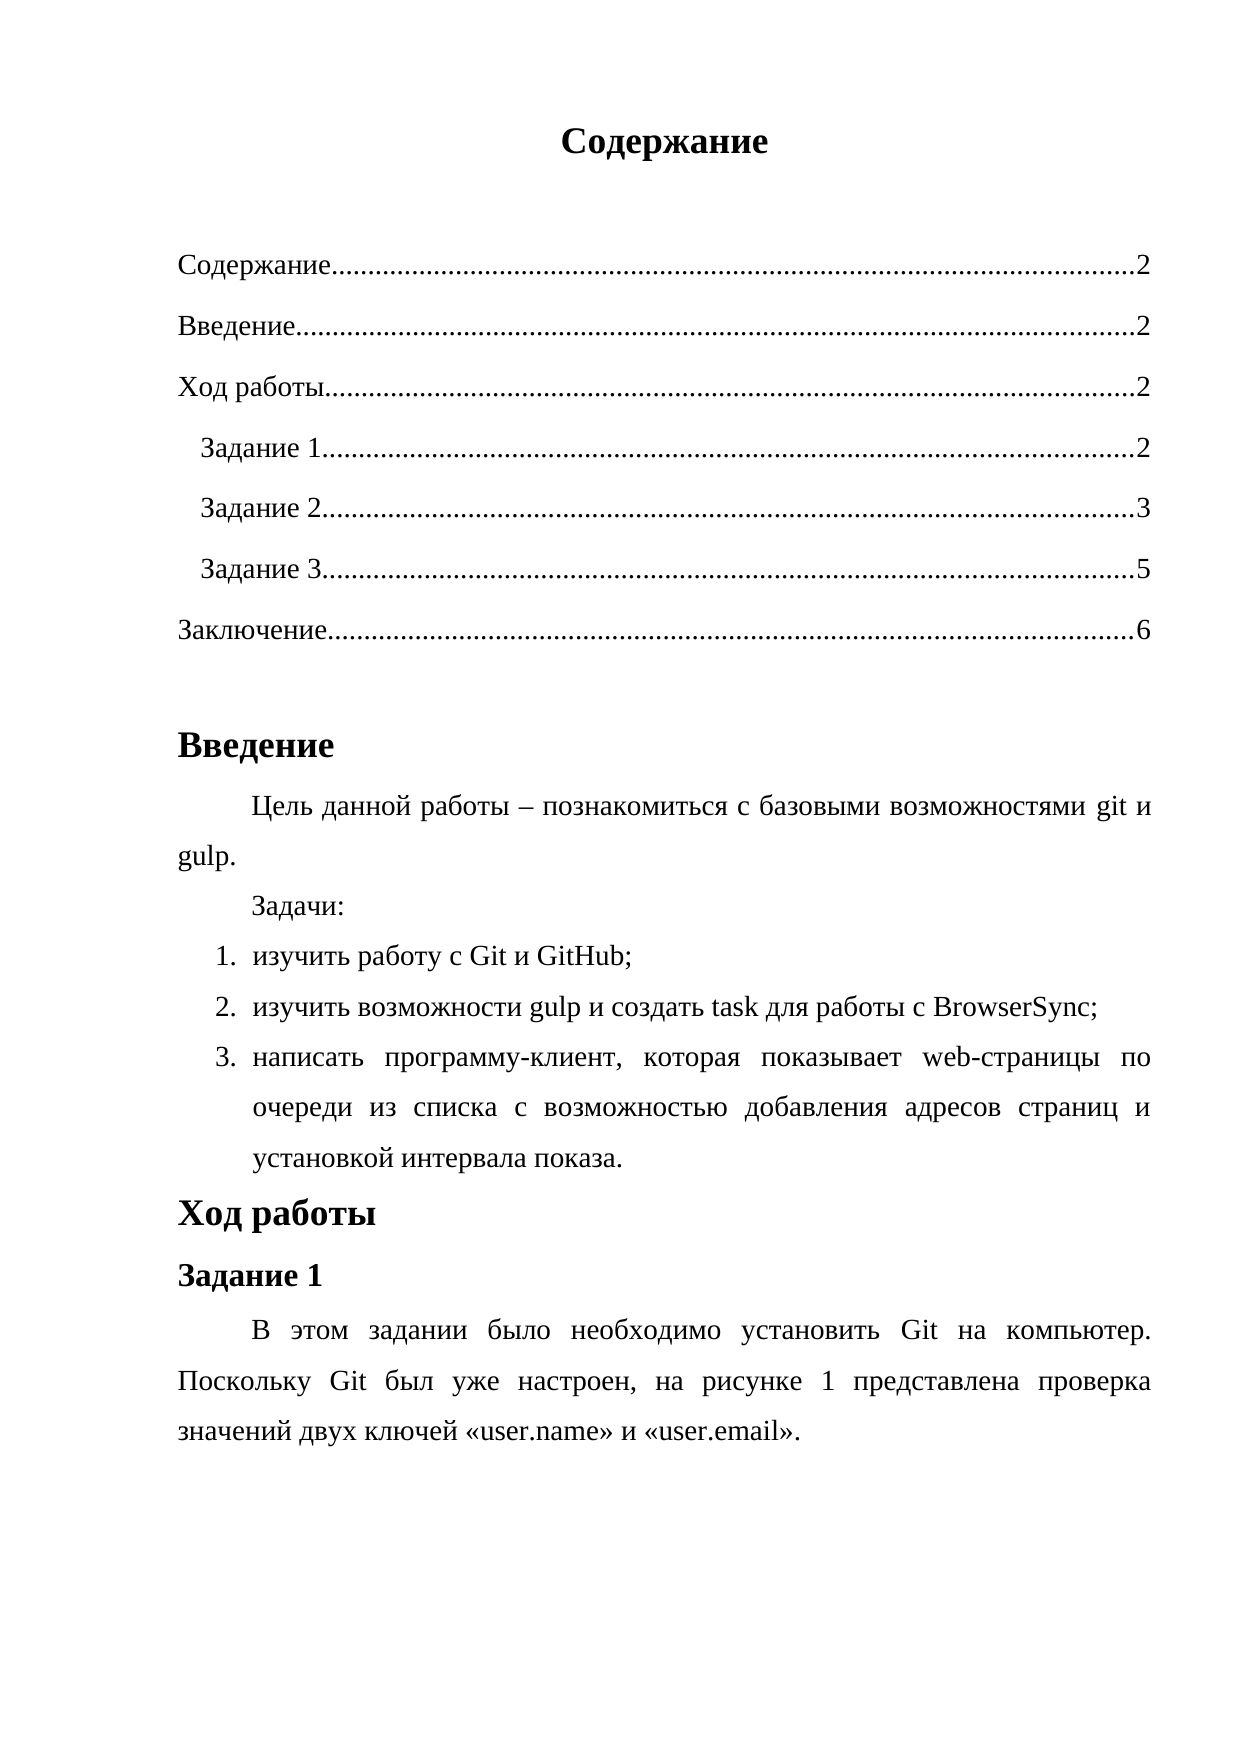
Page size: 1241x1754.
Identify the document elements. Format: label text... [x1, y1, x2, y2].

text Задание 3 5 [200, 551, 1152, 585]
list изучить работу с Git и GitHub; [215, 938, 1152, 972]
text Содержание 2 [177, 247, 1152, 281]
text Задачи: [177, 888, 1152, 922]
text Ход работы [177, 1190, 1152, 1233]
text Ход работы 2 [177, 369, 1152, 402]
text В этом задании было необходимо установить Git на компьютер. Поскольку Git был уже настроен, на рисунке 1 представлена проверка значений двух ключей «user.name» и «user.email». [177, 1312, 1152, 1446]
text Введение [177, 723, 1152, 766]
text Цель данной работы – познакомиться с базовыми возможностями git и gulp. [177, 788, 1152, 871]
list написать программу-клиент, которая показывает web-страницы по очереди из списка с возможностью добавления адресов страниц и установкой интервала показа. [215, 1039, 1152, 1173]
text Введение 2 [177, 308, 1152, 342]
text Заключение 6 [177, 612, 1152, 645]
text Задание 2 3 [200, 490, 1152, 524]
text Содержание [177, 118, 1152, 161]
text Задание 1 2 [200, 430, 1152, 463]
list изучить возможности gulp и создать task для работы с BrowserSync; [215, 989, 1152, 1022]
text Задание 1 [177, 1255, 1152, 1293]
